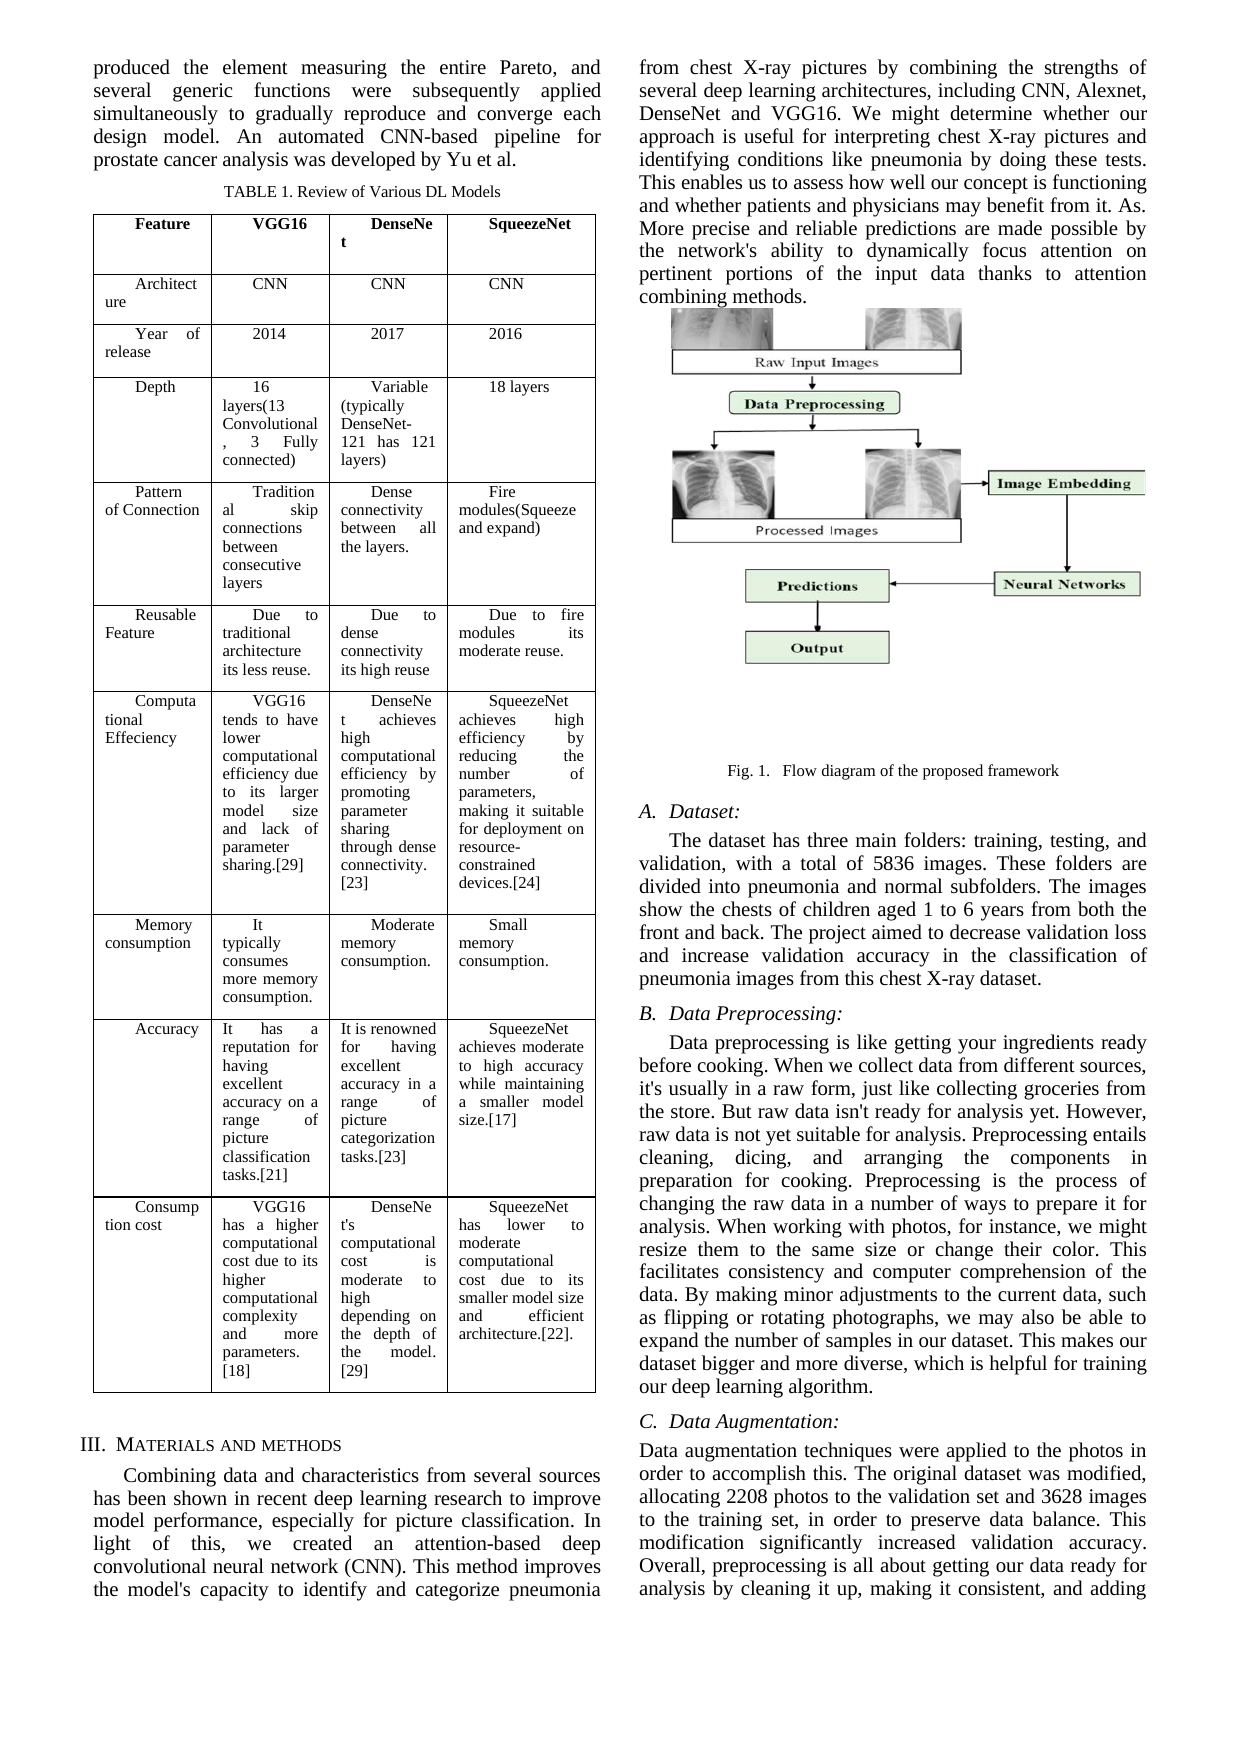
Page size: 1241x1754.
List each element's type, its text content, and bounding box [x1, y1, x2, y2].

table_cell CNN [448, 275, 595, 324]
text Data preprocessing is like getting your ingredients ready before cooking. When we collect data from different sources, it's usually in a raw form, just like collecting groceries from the store. But raw data isn't ready for analysis yet. However, raw data is not yet suitable for analysis. Preprocessing entails cleaning, dicing, and arranging the components in preparation for cooking. Preprocessing is the process of changing the raw data in a number of ways to prepare it for analysis. When working with photos, for instance, we might resize them to the same size or change their color. This facilitates consistency and computer comprehension of the data. By making minor adjustments to the current data, such as flipping or rotating photographs, we may also be able to expand the number of samples in our dataset. This makes our dataset bigger and more diverse, which is helpful for training our deep learning algorithm. [639, 1032, 1147, 1398]
table_cell 2014 [212, 325, 329, 377]
text The dataset has three main folders: training, testing, and validation, with a total of 5836 images. These folders are divided into pneumonia and normal subfolders. The images show the chests of children aged 1 to 6 years from both the front and back. The project aimed to decrease validation loss and increase validation accuracy in the classification of pneumonia images from this chest X-ray dataset. [639, 830, 1147, 990]
table_cell Variable (typically DenseNet-121 has 121 layers) [330, 378, 447, 482]
table_cell Memory consumption [94, 915, 211, 1019]
table_cell CNN [330, 275, 447, 324]
table_cell DenseNet's computational cost is moderate to high depending on the depth of the model.[29] [330, 1198, 447, 1392]
subtitle Data Preprocessing: [639, 1002, 1147, 1025]
table_cell 16 layers(13 Convolutional, 3 Fully connected) [212, 378, 329, 482]
table_cell VGG16 has a higher computational cost due to its higher computational complexity and more parameters.[18] [212, 1198, 329, 1392]
table_cell VGG16 tends to have lower computational efficiency due to its larger model size and lack of parameter sharing.[29] [212, 692, 329, 914]
table_cell Depth [94, 378, 211, 482]
table_cell It has a reputation for having excellent accuracy on a range of picture classification tasks.[21] [212, 1020, 329, 1196]
table_cell Small memory consumption. [448, 915, 595, 1019]
table_cell Dense connectivity between all the layers. [330, 483, 447, 605]
table_cell Accuracy [94, 1020, 211, 1196]
table_cell It is renowned for having excellent accuracy in a range of picture categorization tasks.[23] [330, 1020, 447, 1196]
picture [671, 308, 1146, 664]
table_cell 18 layers [448, 378, 595, 482]
table_cell Architecture [94, 275, 211, 324]
text TABLE 1. Review of Various DL Models [93, 183, 601, 201]
table_header VGG16 [212, 215, 329, 274]
table_header Feature [94, 215, 211, 274]
table_cell 2016 [448, 325, 595, 377]
table_cell Consumption cost [94, 1198, 211, 1392]
table_cell DenseNet achieves high computational efficiency by promoting parameter sharing through dense connectivity.[23] [330, 692, 447, 914]
table_cell Traditional skip connections between consecutive layers [212, 483, 329, 605]
table_cell SqueezeNet achieves high efficiency by reducing the number of parameters, making it suitable for deployment on resource-constrained devices.[24] [448, 692, 595, 914]
table_cell Due to traditional architecture its less reuse. [212, 606, 329, 691]
table_cell SqueezeNet has lower to moderate computational cost due to its smaller model size and efficient architecture.[22]. [448, 1198, 595, 1392]
text Flow diagram of the proposed framework [639, 762, 1147, 780]
subtitle Materials and methods [93, 1433, 601, 1456]
text Combining data and characteristics from several sources has been shown in recent deep learning research to improve model performance, especially for picture classification. In light of this, we created an attention-based deep convolutional neural network (CNN). This method improves the model's capacity to identify and categorize pneumonia from chest X-ray pictures by combining the strengths of several deep learning architectures, including CNN, Alexnet, DenseNet and VGG16. We might determine whether our approach is useful for interpreting chest X-ray pictures and identifying conditions like pneumonia by doing these tests. This enables us to assess how well our concept is functioning and whether patients and physicians may benefit from it. As. More precise and reliable predictions are made possible by the network's ability to dynamically focus attention on pertinent portions of the input data thanks to attention combining methods. [639, 56, 1147, 308]
table_cell Year of release [94, 325, 211, 377]
table_cell 2017 [330, 325, 447, 377]
subtitle Dataset: [639, 801, 1147, 823]
table_cell Due to dense connectivity its high reuse [330, 606, 447, 691]
table_header SqueezeNet [448, 215, 595, 274]
table_cell Computational Effeciency [94, 692, 211, 914]
text Combining data and characteristics from several sources has been shown in recent deep learning research to improve model performance, especially for picture classification. In light of this, we created an attention-based deep convolutional neural network (CNN). This method improves the model's capacity to identify and categorize pneumonia from chest X-ray pictures by combining the strengths of several deep learning architectures, including CNN, Alexnet, DenseNet and VGG16. We might determine whether our approach is useful for interpreting chest X-ray pictures and identifying conditions like pneumonia by doing these tests. This enables us to assess how well our concept is functioning and whether patients and physicians may benefit from it. As. More precise and reliable predictions are made possible by the network's ability to dynamically focus attention on pertinent portions of the input data thanks to attention combining methods. [93, 1464, 601, 1601]
table_cell Due to fire modules its moderate reuse. [448, 606, 595, 691]
table_cell It typically consumes more memory consumption. [212, 915, 329, 1019]
subtitle Data Augmentation: [639, 1411, 1147, 1433]
table_cell Pattern of Connection [94, 483, 211, 605]
table_cell Moderate memory consumption. [330, 915, 447, 1019]
table_cell Reusable Feature [94, 606, 211, 691]
table_header DenseNet [330, 215, 447, 274]
table_cell Fire modules(Squeeze and expand) [448, 483, 595, 605]
table_cell SqueezeNet achieves moderate to high accuracy while maintaining a smaller model size.[17] [448, 1020, 595, 1196]
table_cell CNN [212, 275, 329, 324]
